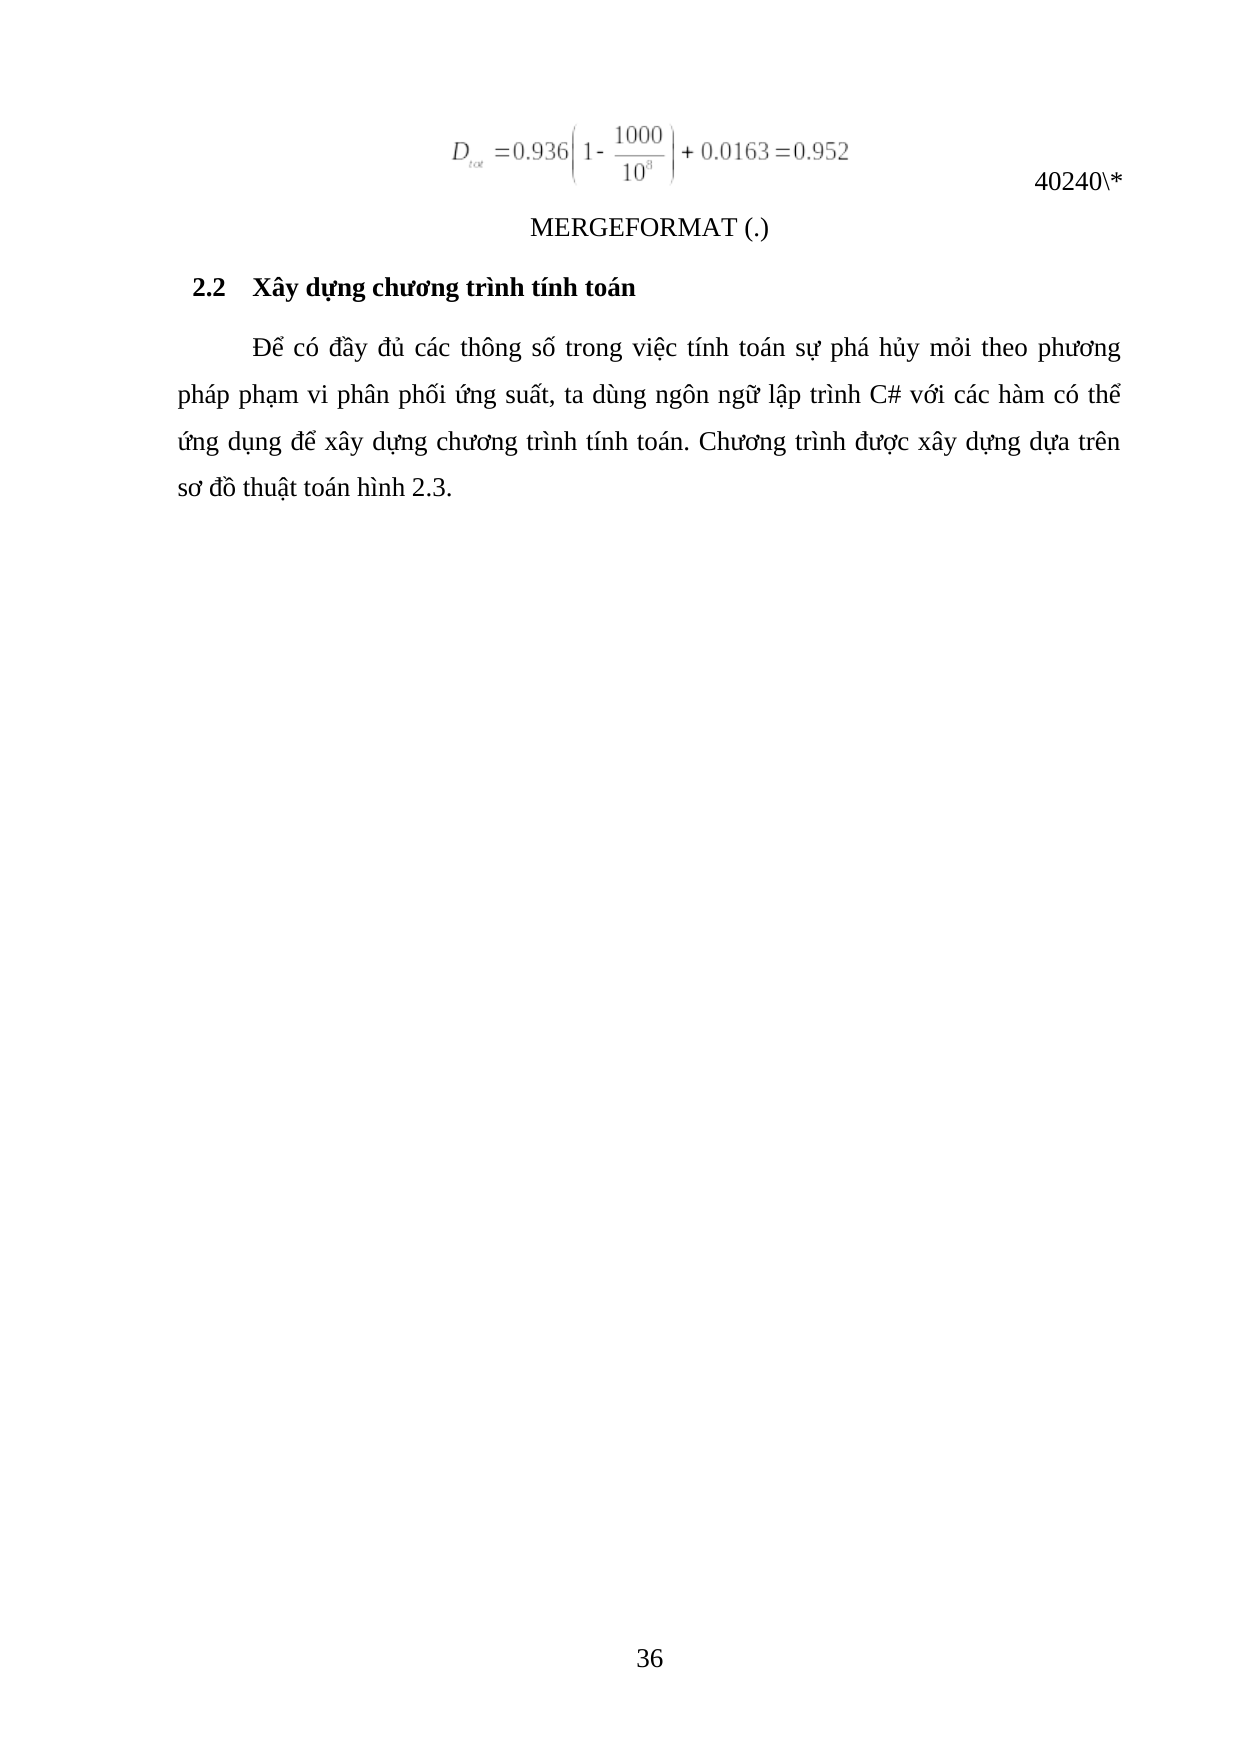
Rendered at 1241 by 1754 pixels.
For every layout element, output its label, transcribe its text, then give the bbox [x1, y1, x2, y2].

text Để có đầy đủ các thông số trong việc tính toán sự phá hủy mỏi theo phương pháp phạm vi phân phối ứng suất, ta dùng ngôn ngữ lập trình C# với các hàm có thể ứng dụng để xây dựng chương trình tính toán. Chương trình được xây dựng dựa trên sơ đồ thuật toán hình 2.3. [177, 331, 1122, 503]
subtitle Xây dựng chương trình tính toán [192, 271, 1122, 302]
